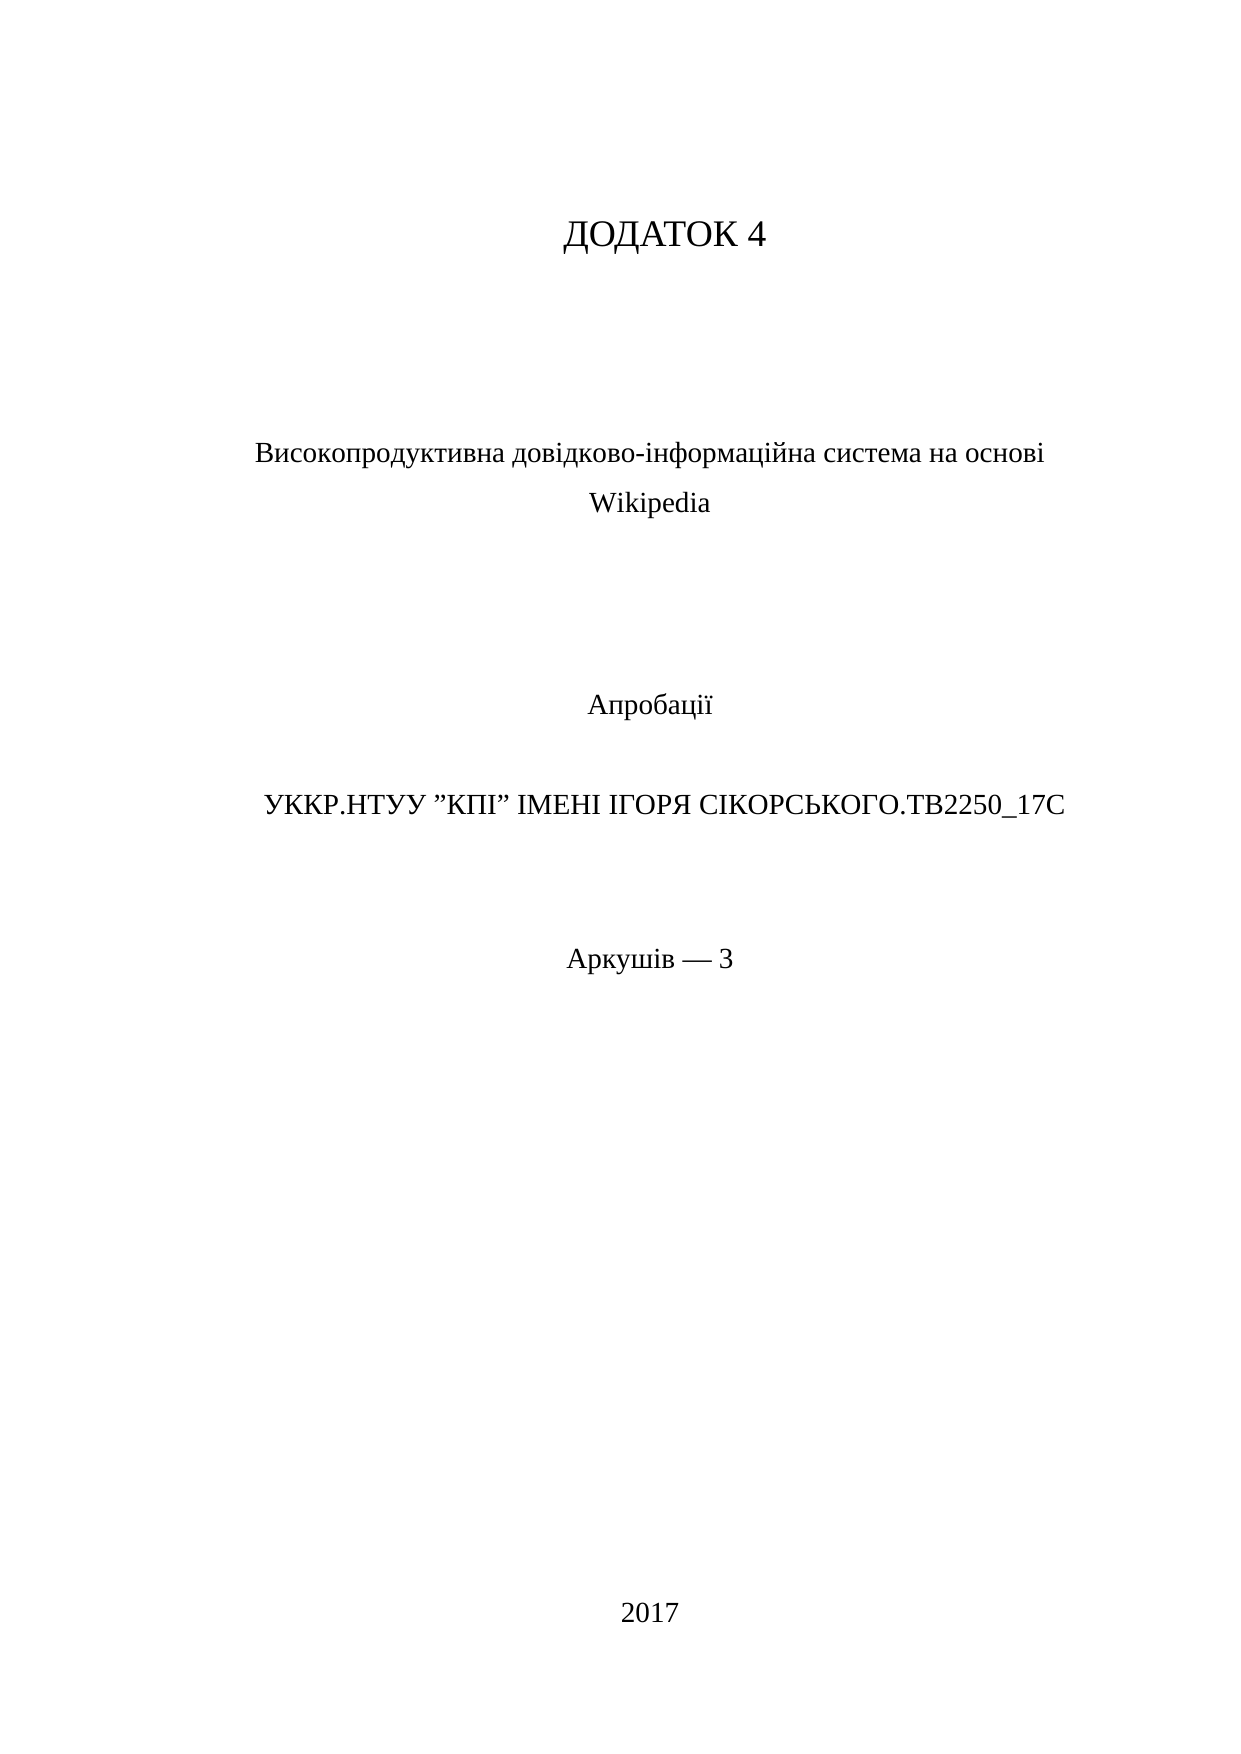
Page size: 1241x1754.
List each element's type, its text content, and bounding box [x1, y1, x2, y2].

text УККР.НТУУ ”КПІ” ІМЕНІ ІГОРЯ СІКОРСЬКОГО.ТВ2250_17С [177, 787, 1152, 821]
text Високопродуктивна довідково-інформаційна система на основі Wikipedia [207, 435, 1093, 519]
text Аркушів — 3 [207, 941, 1093, 974]
text 2017 [207, 1595, 1093, 1628]
text Апробації [207, 687, 1093, 720]
subtitle ДОДАТОК 4 [207, 212, 1093, 255]
